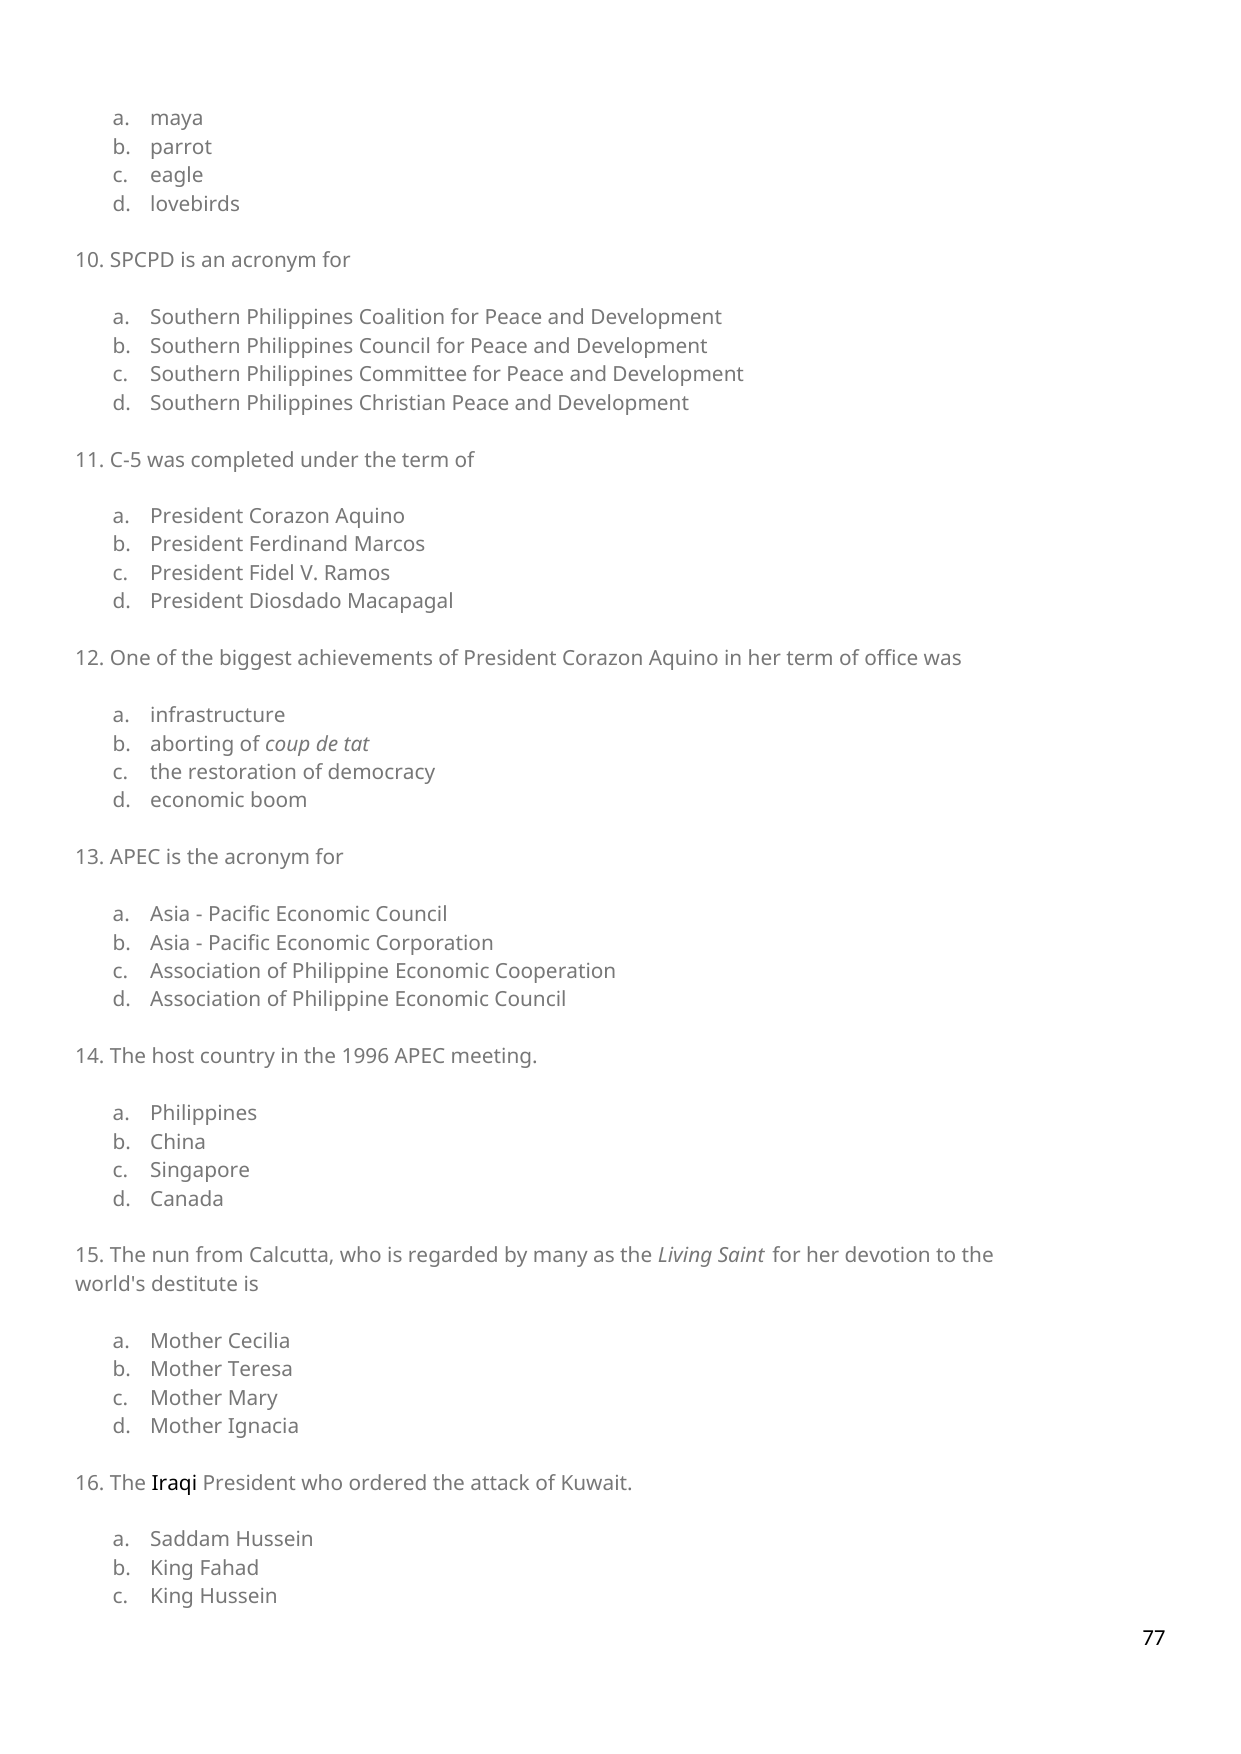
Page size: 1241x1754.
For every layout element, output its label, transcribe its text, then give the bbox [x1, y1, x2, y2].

list Asia - Pacific Economic Corporation [112, 928, 1165, 956]
list Mother Cecilia [112, 1326, 1165, 1354]
list infrastructure [112, 700, 1165, 729]
list Southern Philippines Committee for Peace and Development [112, 359, 1165, 388]
list Association of Philippine Economic Cooperation [112, 956, 1165, 984]
list Mother Ignacia [112, 1411, 1165, 1439]
list maya [112, 103, 1165, 132]
list President Diosdado Macapagal [112, 586, 1165, 615]
list Philippines [112, 1098, 1165, 1127]
list Association of Philippine Economic Council [112, 984, 1165, 1013]
text 12. One of the biggest achievements of President Corazon Aquino in her term of office was [75, 643, 1165, 672]
list eagle [112, 160, 1165, 189]
list the restoration of democracy [112, 757, 1165, 786]
list China [112, 1127, 1165, 1155]
list Southern Philippines Coalition for Peace and Development [112, 302, 1165, 331]
list Southern Philippines Council for Peace and Development [112, 331, 1165, 359]
list Asia - Pacific Economic Council [112, 899, 1165, 928]
list lovebirds [112, 189, 1165, 217]
list Southern Philippines Christian Peace and Development [112, 388, 1165, 416]
list economic boom [112, 786, 1165, 814]
list Saddam Hussein [112, 1524, 1165, 1553]
list President Fidel V. Ramos [112, 558, 1165, 586]
list Mother Mary [112, 1383, 1165, 1411]
text 16. The Iraqi President who ordered the attack of Kuwait. [75, 1468, 1165, 1524]
list King Fahad [112, 1553, 1165, 1581]
list parrot [112, 132, 1165, 160]
list Mother Teresa [112, 1354, 1165, 1383]
list President Corazon Aquino [112, 501, 1165, 529]
text 11. C-5 was completed under the term of [75, 445, 1165, 501]
text 15. The nun from Calcutta, who is regarded by many as the Living Saint for her devotion to the world's destitute is [75, 1241, 1165, 1297]
text 14. The host country in the 1996 APEC meeting. [75, 1041, 1165, 1070]
list Singapore [112, 1155, 1165, 1184]
text 10. SPCPD is an acronym for [75, 246, 1165, 274]
text 13. APEC is the acronym for [75, 842, 1165, 871]
list aborting of coup de tat [112, 729, 1165, 757]
list King Hussein [112, 1581, 1165, 1610]
list Canada [112, 1184, 1165, 1212]
list President Ferdinand Marcos [112, 529, 1165, 558]
